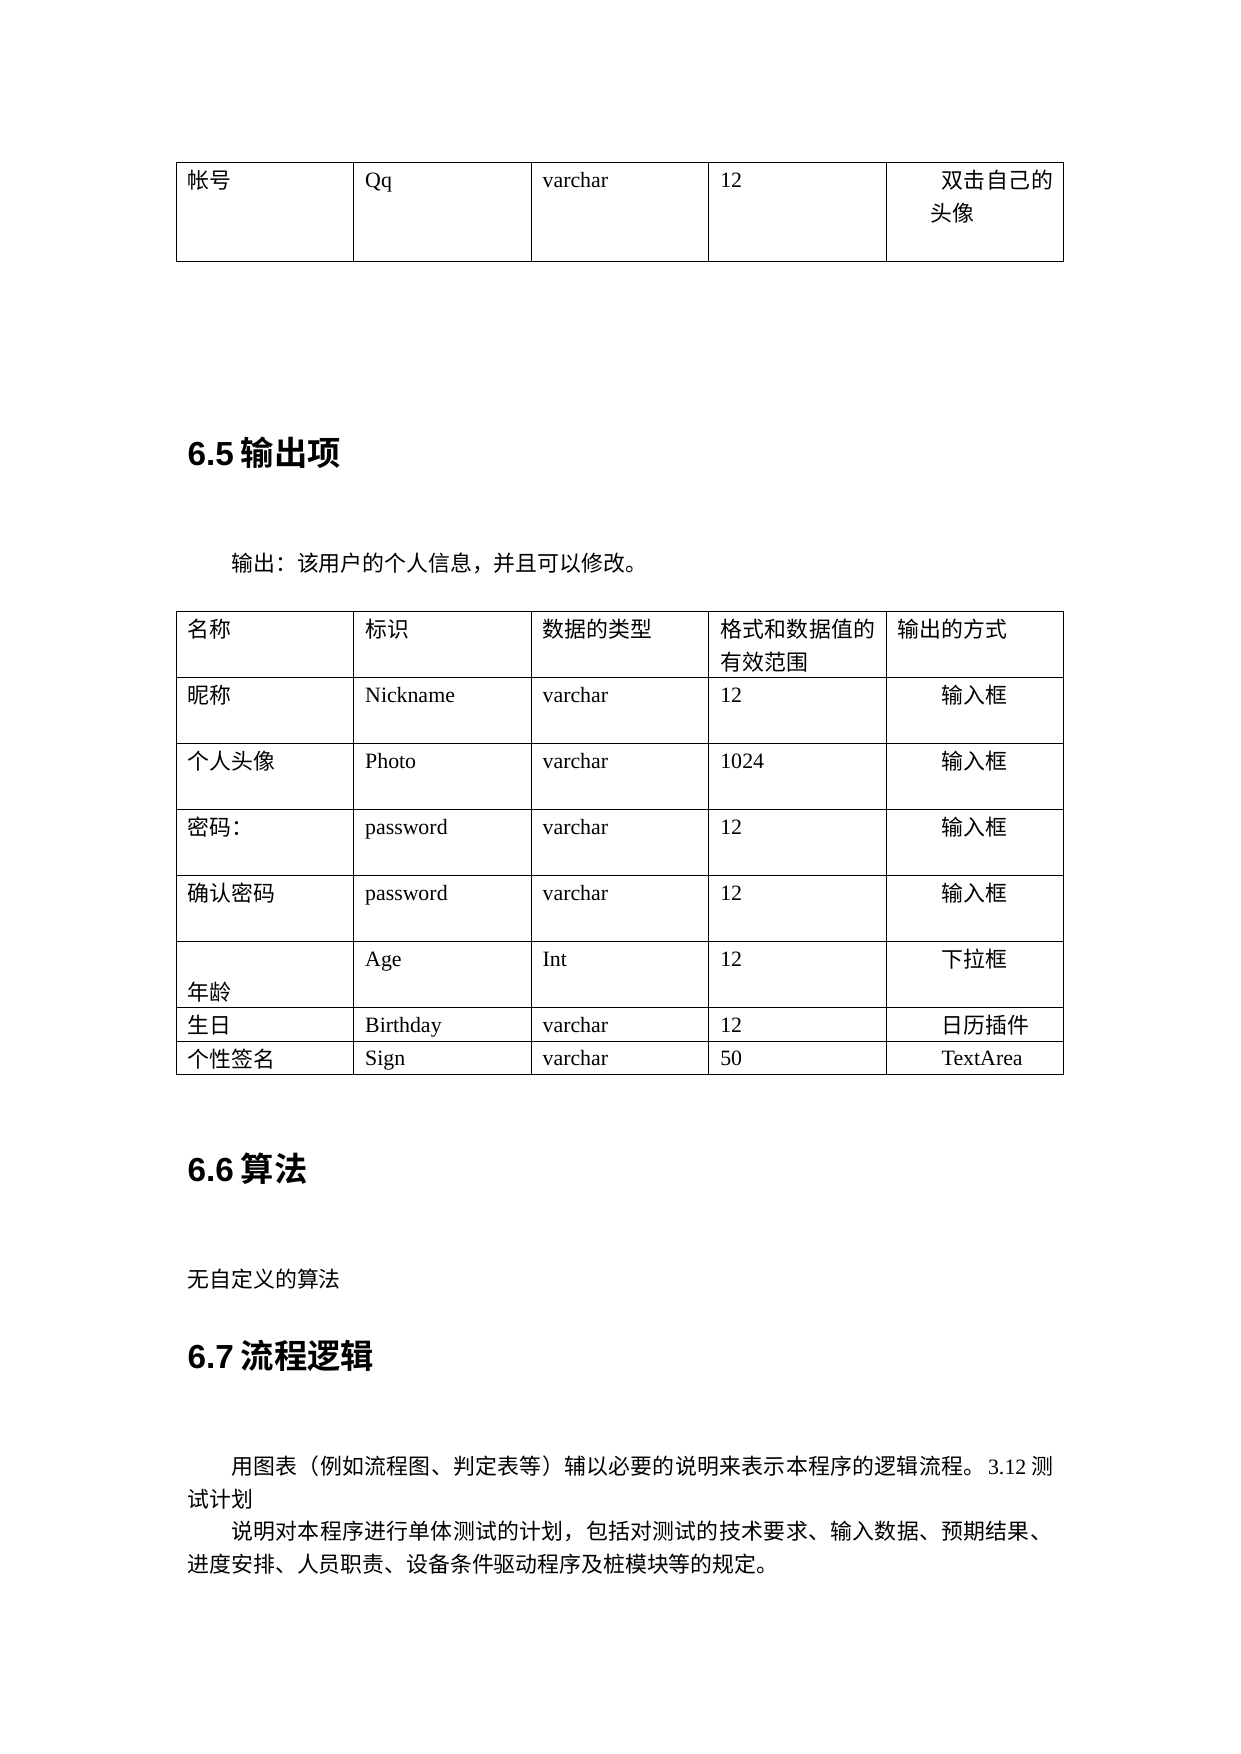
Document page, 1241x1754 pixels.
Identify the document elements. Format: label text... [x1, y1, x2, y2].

text 用图表（例如流程图、判定表等）辅以必要的说明来表示本程序的逻辑流程。3.12测试计划 [187, 1449, 1053, 1514]
table_cell 12 [709, 876, 886, 941]
table_cell Photo [354, 744, 531, 809]
text 说明对本程序进行单体测试的计划，包括对测试的技术要求、输入数据、预期结果、进度安排、人员职责、设备条件驱动程序及桩模块等的规定。 [187, 1514, 1053, 1579]
table_cell 帐号 [177, 163, 353, 261]
table_cell 12 [709, 810, 886, 875]
table_cell TextArea [887, 1042, 1063, 1074]
table_header 数据的类型 [532, 612, 708, 677]
table_cell 1024 [709, 744, 886, 809]
subtitle 6.5输出项 [187, 419, 1053, 484]
subtitle 6.7流程逻辑 [187, 1322, 1053, 1387]
table_cell 下拉框 [887, 942, 1063, 1007]
text 输出：该用户的个人信息，并且可以修改。 [187, 546, 1053, 578]
table_cell 确认密码 [177, 876, 353, 941]
table_cell Int [532, 942, 708, 1007]
subtitle 6.6算法 [187, 1135, 1053, 1200]
table_cell 输入框 [887, 744, 1063, 809]
table_cell varchar [532, 810, 708, 875]
table_cell varchar [532, 163, 708, 261]
table_cell 12 [709, 942, 886, 1007]
table_header 输出的方式 [887, 612, 1063, 677]
table_cell Sign [354, 1042, 531, 1074]
table_cell varchar [532, 1008, 708, 1041]
table_cell 个人头像 [177, 744, 353, 809]
table_cell 生日 [177, 1008, 353, 1041]
table_cell password [354, 810, 531, 875]
table_header 名称 [177, 612, 353, 677]
table_cell varchar [532, 744, 708, 809]
table_cell 输入框 [887, 678, 1063, 743]
text 无自定义的算法 [187, 1262, 1053, 1294]
table_cell Age [354, 942, 531, 1007]
table_cell 个性签名 [177, 1042, 353, 1074]
table_cell 12 [709, 678, 886, 743]
table_cell 12 [709, 1008, 886, 1041]
table_cell 密码： [177, 810, 353, 875]
table_cell varchar [532, 678, 708, 743]
table_cell 12 [709, 163, 886, 261]
table_cell 50 [709, 1042, 886, 1074]
table_header 标识 [354, 612, 531, 677]
table_cell 昵称 [177, 678, 353, 743]
table_cell 双击自己的头像 [887, 163, 1063, 261]
table_header 格式和数据值的有效范围 [709, 612, 886, 677]
table_cell 日历插件 [887, 1008, 1063, 1041]
table_cell Birthday [354, 1008, 531, 1041]
table_cell varchar [532, 1042, 708, 1074]
table_cell varchar [532, 876, 708, 941]
table_cell Nickname [354, 678, 531, 743]
table_cell 年龄 [177, 942, 353, 1007]
table_cell 输入框 [887, 810, 1063, 875]
table_cell password [354, 876, 531, 941]
table_cell 输入框 [887, 876, 1063, 941]
table_cell Qq [354, 163, 531, 261]
